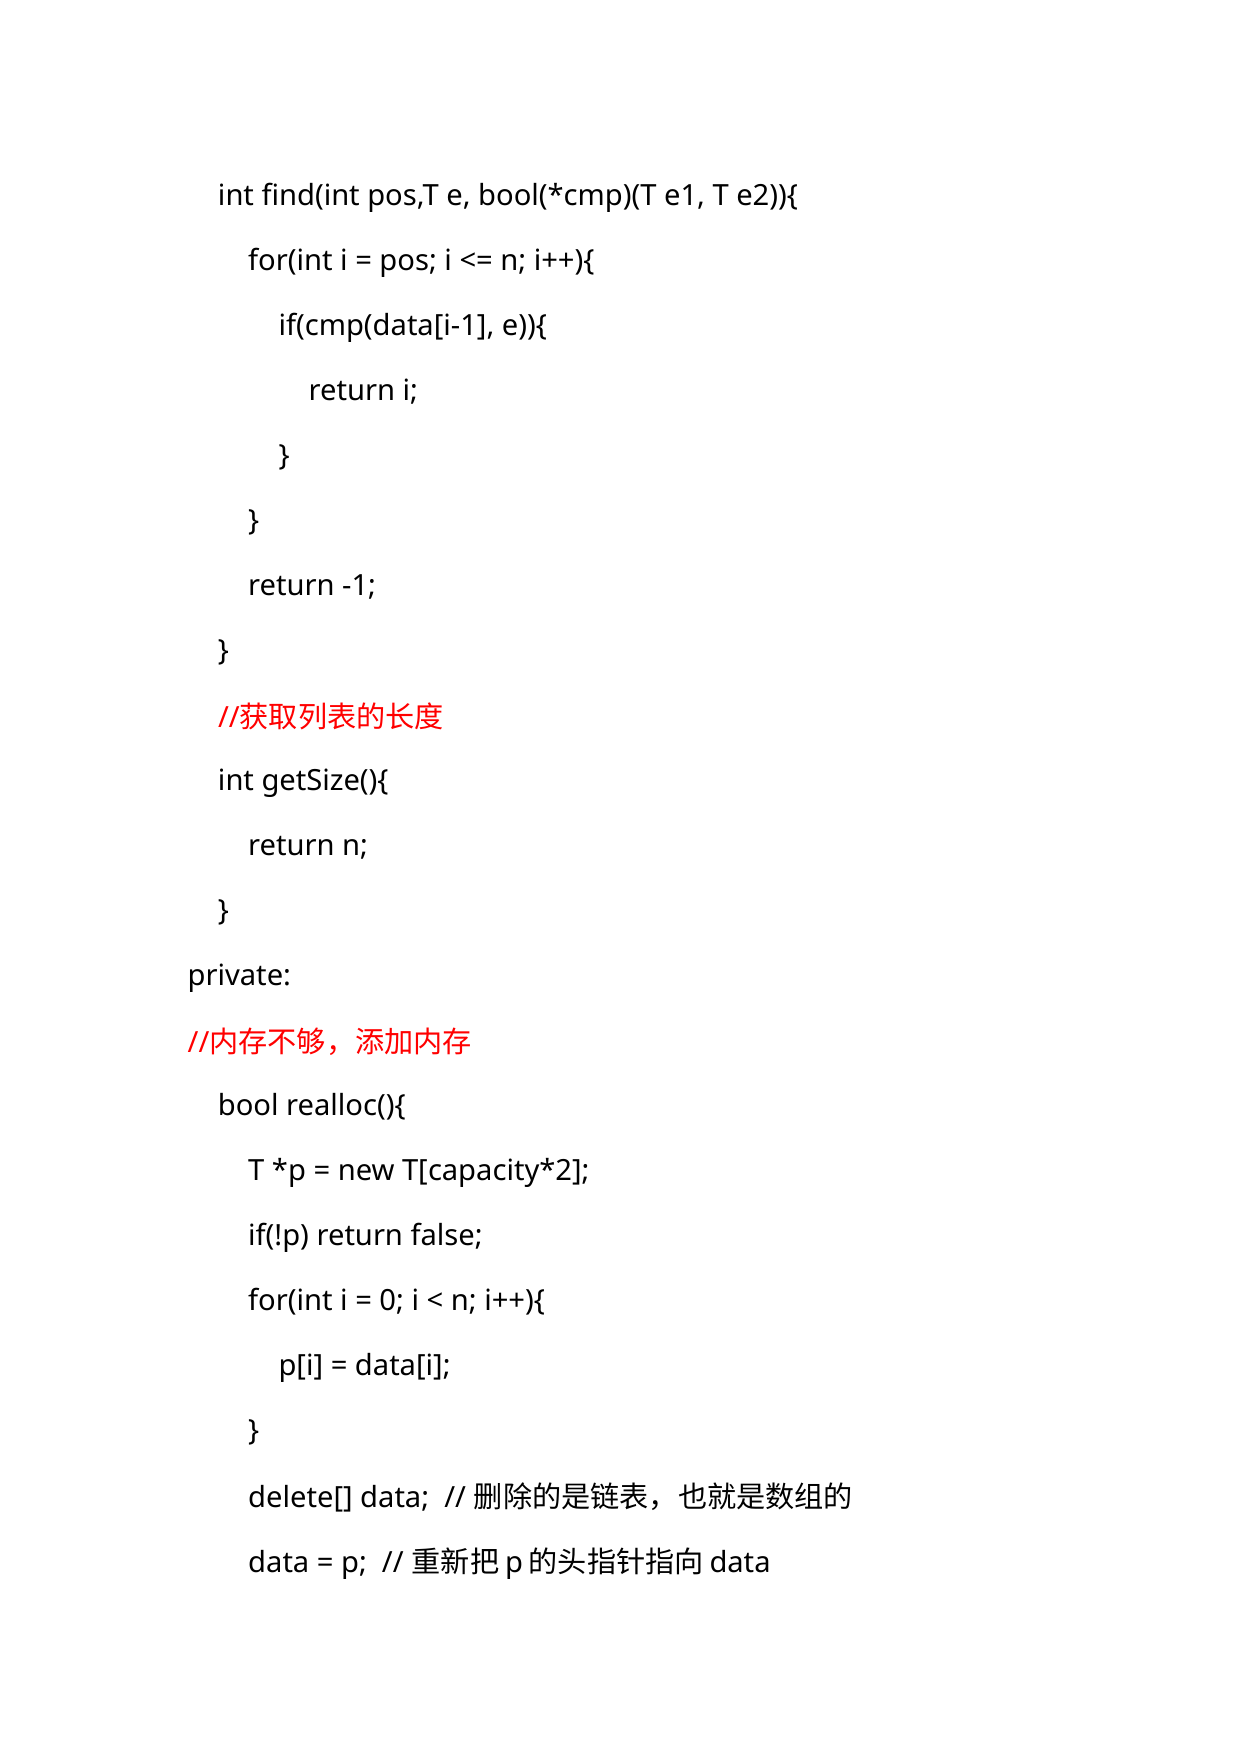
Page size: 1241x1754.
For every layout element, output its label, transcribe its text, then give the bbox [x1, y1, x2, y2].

list if(!p) return false; [187, 1202, 1053, 1267]
list } [187, 422, 1053, 487]
list //内存不够，添加内存 [187, 1007, 1053, 1072]
list return i; [187, 357, 1053, 422]
list return -1; [187, 552, 1053, 617]
list } [187, 617, 1053, 682]
list if(cmp(data[i-1], e)){ [187, 292, 1053, 357]
list for(int i = 0; i < n; i++){ [187, 1267, 1053, 1332]
list int getSize(){ [187, 747, 1053, 812]
list bool realloc(){ [187, 1072, 1053, 1137]
list //获取列表的长度 [187, 682, 1053, 747]
list } [187, 487, 1053, 552]
list int find(int pos,T e, bool(*cmp)(T e1, T e2)){ [187, 162, 1053, 227]
list for(int i = pos; i <= n; i++){ [187, 227, 1053, 292]
list private: [187, 942, 1053, 1007]
list } [187, 1397, 1053, 1462]
list } [187, 877, 1053, 942]
list return n; [187, 812, 1053, 877]
list data = p; // 重新把p的头指针指向data [187, 1527, 1053, 1592]
list T *p = new T[capacity*2]; [187, 1137, 1053, 1202]
list p[i] = data[i]; [187, 1332, 1053, 1397]
list delete[] data; // 删除的是链表，也就是数组的 [187, 1462, 1053, 1527]
